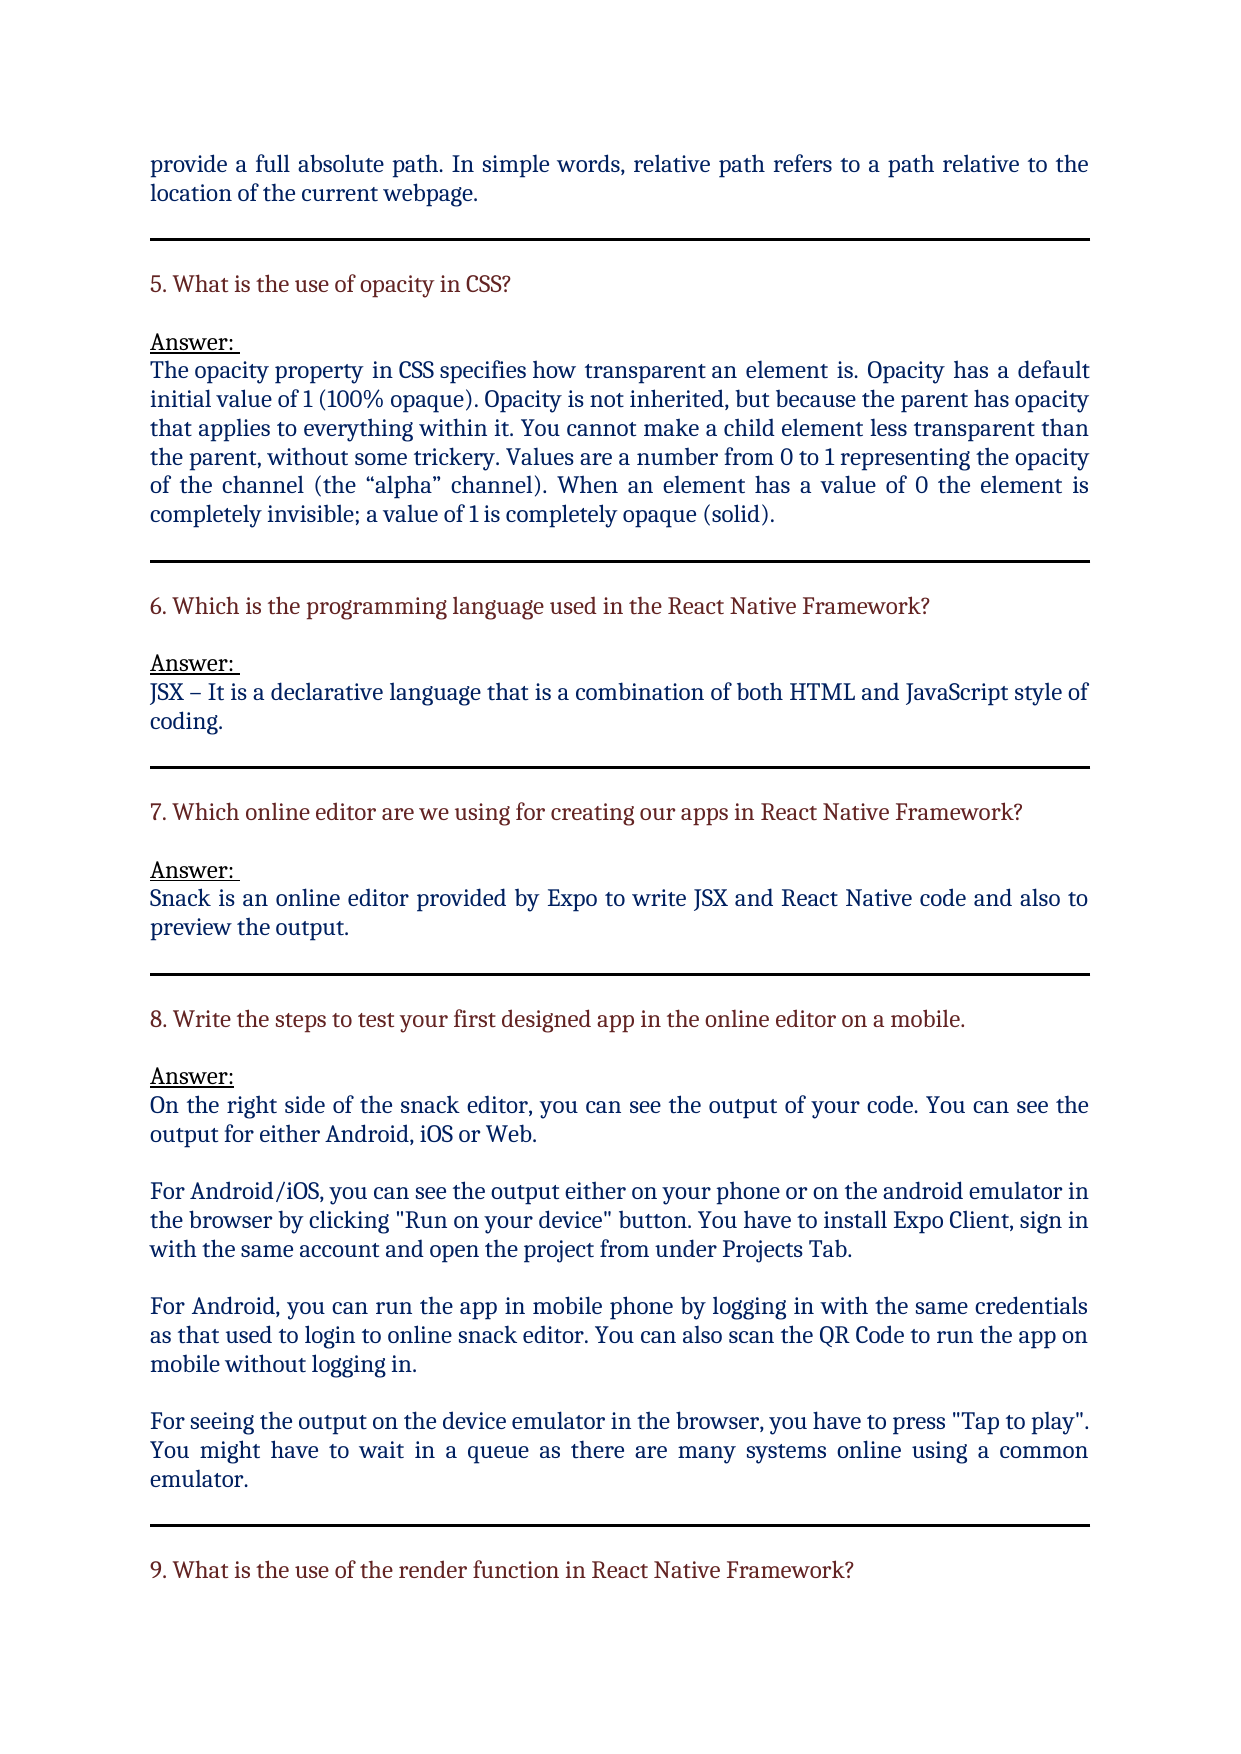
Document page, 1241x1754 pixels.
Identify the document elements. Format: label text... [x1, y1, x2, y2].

text Answer: [150, 1062, 1090, 1091]
text 5. What is the use of opacity in CSS? [150, 270, 1090, 299]
text Answer: [150, 328, 1090, 356]
text 8. Write the steps to test your first designed app in the online editor on a mobile. [150, 1004, 1090, 1033]
text For Android, you can run the app in mobile phone by logging in with the same credentials as that used to login to online snack editor. You can also scan the QR Code to run the app on mobile without logging in. [150, 1292, 1090, 1378]
text On the right side of the snack editor, you can see the output of your code. You can see the output for either Android, iOS or Web. [150, 1091, 1090, 1148]
text The opacity property in CSS specifies how transparent an element is. Opacity has a default initial value of 1 (100% opaque). Opacity is not inherited, but because the parent has opacity that applies to everything within it. You cannot make a child element less transparent than the parent, without some trickery. Values are a number from 0 to 1 representing the opacity of the channel (the “alpha” channel). When an element has a value of 0 the element is completely invisible; a value of 1 is completely opaque (solid). [150, 356, 1090, 529]
text 7. Which online editor are we using for creating our apps in React Native Framework? [150, 798, 1090, 827]
text Answer: [150, 649, 1090, 678]
text Answer: [150, 856, 1090, 884]
text For seeing the output on the device emulator in the browser, you have to press "Tap to play". You might have to wait in a queue as there are many systems online using a common emulator. [150, 1407, 1090, 1493]
text JSX – It is a declarative language that is a combination of both HTML and JavaScript style of coding. [150, 678, 1090, 735]
text Snack is an online editor provided by Expo to write JSX and React Native code and also to preview the output. [150, 884, 1090, 942]
text For Android/iOS, you can see the output either on your phone or on the android emulator in the browser by clicking "Run on your device" button. You have to install Expo Client, sign in with the same account and open the project from under Projects Tab. [150, 1177, 1090, 1263]
text 6. Which is the programming language used in the React Native Framework? [150, 592, 1090, 620]
text 9. What is the use of the render function in React Native Framework? [150, 1556, 1090, 1585]
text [150, 150, 1090, 207]
